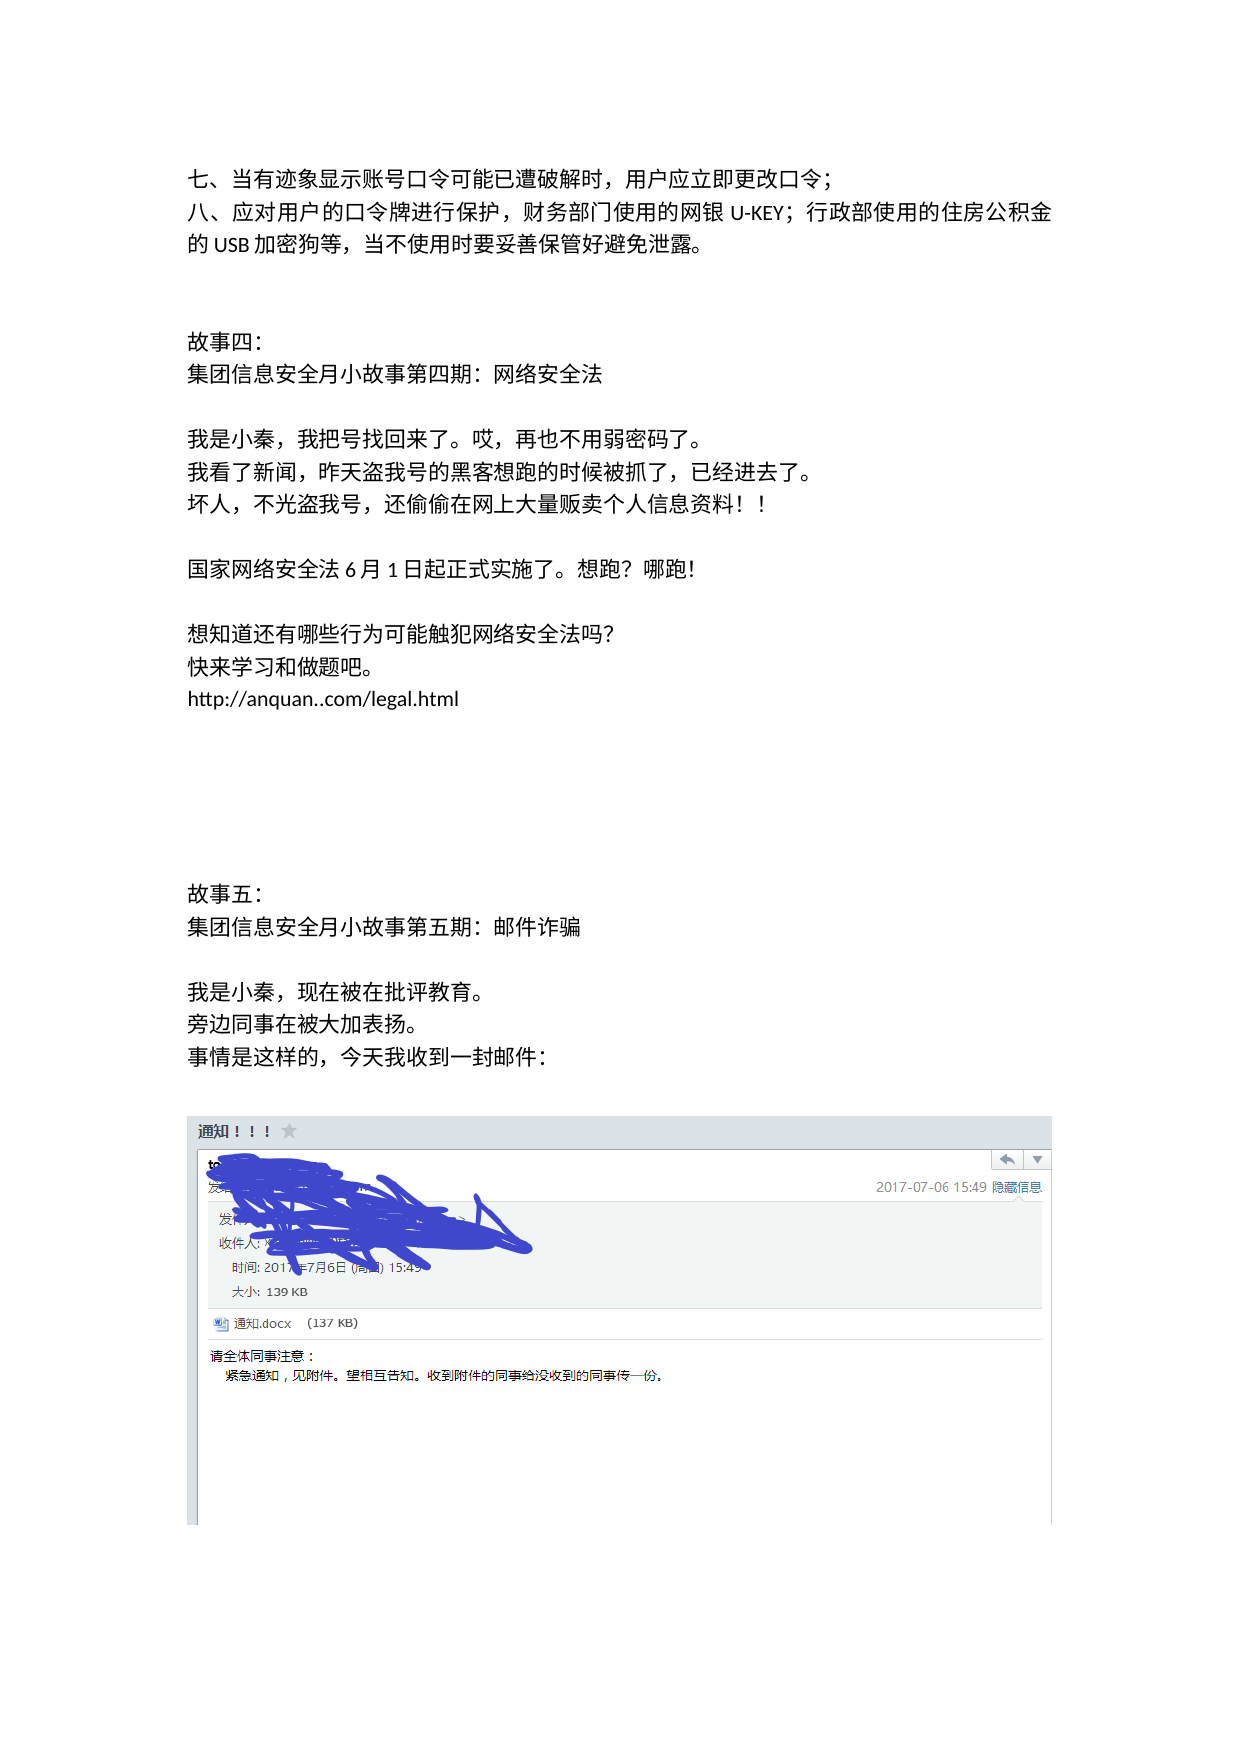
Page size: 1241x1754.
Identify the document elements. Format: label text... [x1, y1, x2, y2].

text 集团信息安全月小故事第四期：网络安全法 [187, 357, 1053, 389]
text 事情是这样的，今天我收到一封邮件： [187, 1039, 1053, 1072]
text 我是小秦，现在被在批评教育。 [187, 974, 1053, 1007]
text 七、当有迹象显示账号口令可能已遭破解时，用户应立即更改口令； [187, 162, 1053, 194]
text 集团信息安全月小故事第五期：邮件诈骗 [187, 909, 1053, 942]
text 故事四： [187, 324, 1053, 357]
text 我看了新闻，昨天盗我号的黑客想跑的时候被抓了，已经进去了。 [187, 454, 1053, 487]
text 坏人，不光盗我号，还偷偷在网上大量贩卖个人信息资料！！ [187, 487, 1053, 519]
text 快来学习和做题吧。 [187, 649, 1053, 682]
picture [187, 1072, 1052, 1569]
text 旁边同事在被大加表扬。 [187, 1007, 1053, 1039]
text 国家网络安全法6月1日起正式实施了。想跑？哪跑！ [187, 552, 1053, 584]
text 我是小秦，我把号找回来了。哎，再也不用弱密码了。 [187, 422, 1053, 454]
text 八、应对用户的口令牌进行保护，财务部门使用的网银U-KEY；行政部使用的住房公积金的USB加密狗等，当不使用时要妥善保管好避免泄露。 [187, 194, 1053, 259]
text 想知道还有哪些行为可能触犯网络安全法吗？ [187, 617, 1053, 649]
text 故事五： [187, 877, 1053, 909]
text http://anquan..com/legal.html [187, 682, 1053, 714]
